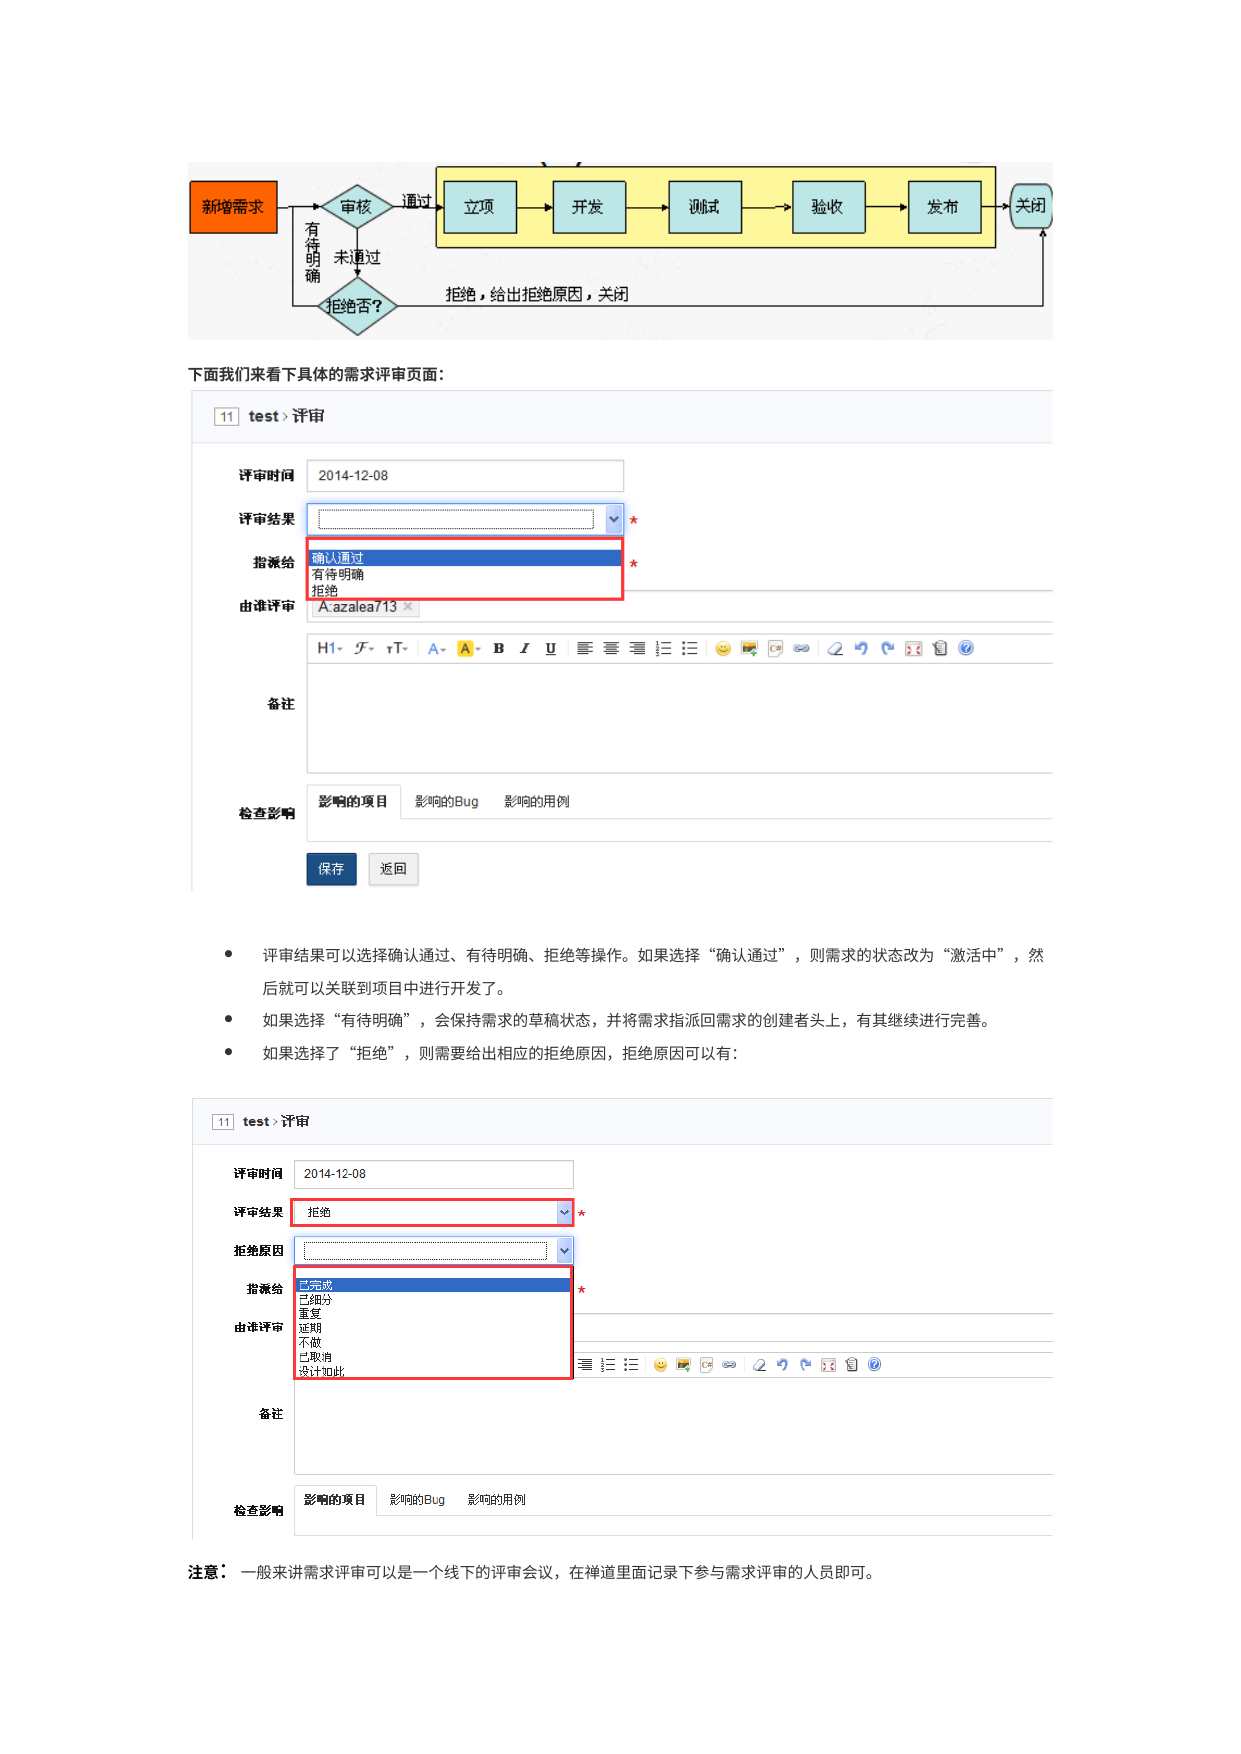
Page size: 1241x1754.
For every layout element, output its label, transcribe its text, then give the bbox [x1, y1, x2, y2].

picture [187, 389, 1053, 891]
text 注意：一般来讲需求评审可以是一个线下的评审会议，在禅道里面记录下参与需求评审的人员即可。 [187, 1553, 1053, 1585]
list 评审结果可以选择确认通过、有待明确、拒绝等操作。如果选择“确认通过”，则需求的状态改为“激活中”，然后就可以关联到项目中进行开发了。 [225, 939, 1053, 1004]
picture [187, 162, 1053, 340]
list 如果选择“有待明确”，会保持需求的草稿状态，并将需求指派回需求的创建者头上，有其继续进行完善。 [225, 1004, 1053, 1036]
list 如果选择了“拒绝”，则需要给出相应的拒绝原因，拒绝原因可以有： [225, 1036, 1053, 1069]
picture [187, 1097, 1053, 1540]
text 下面我们来看下具体的需求评审页面： [187, 357, 1053, 389]
